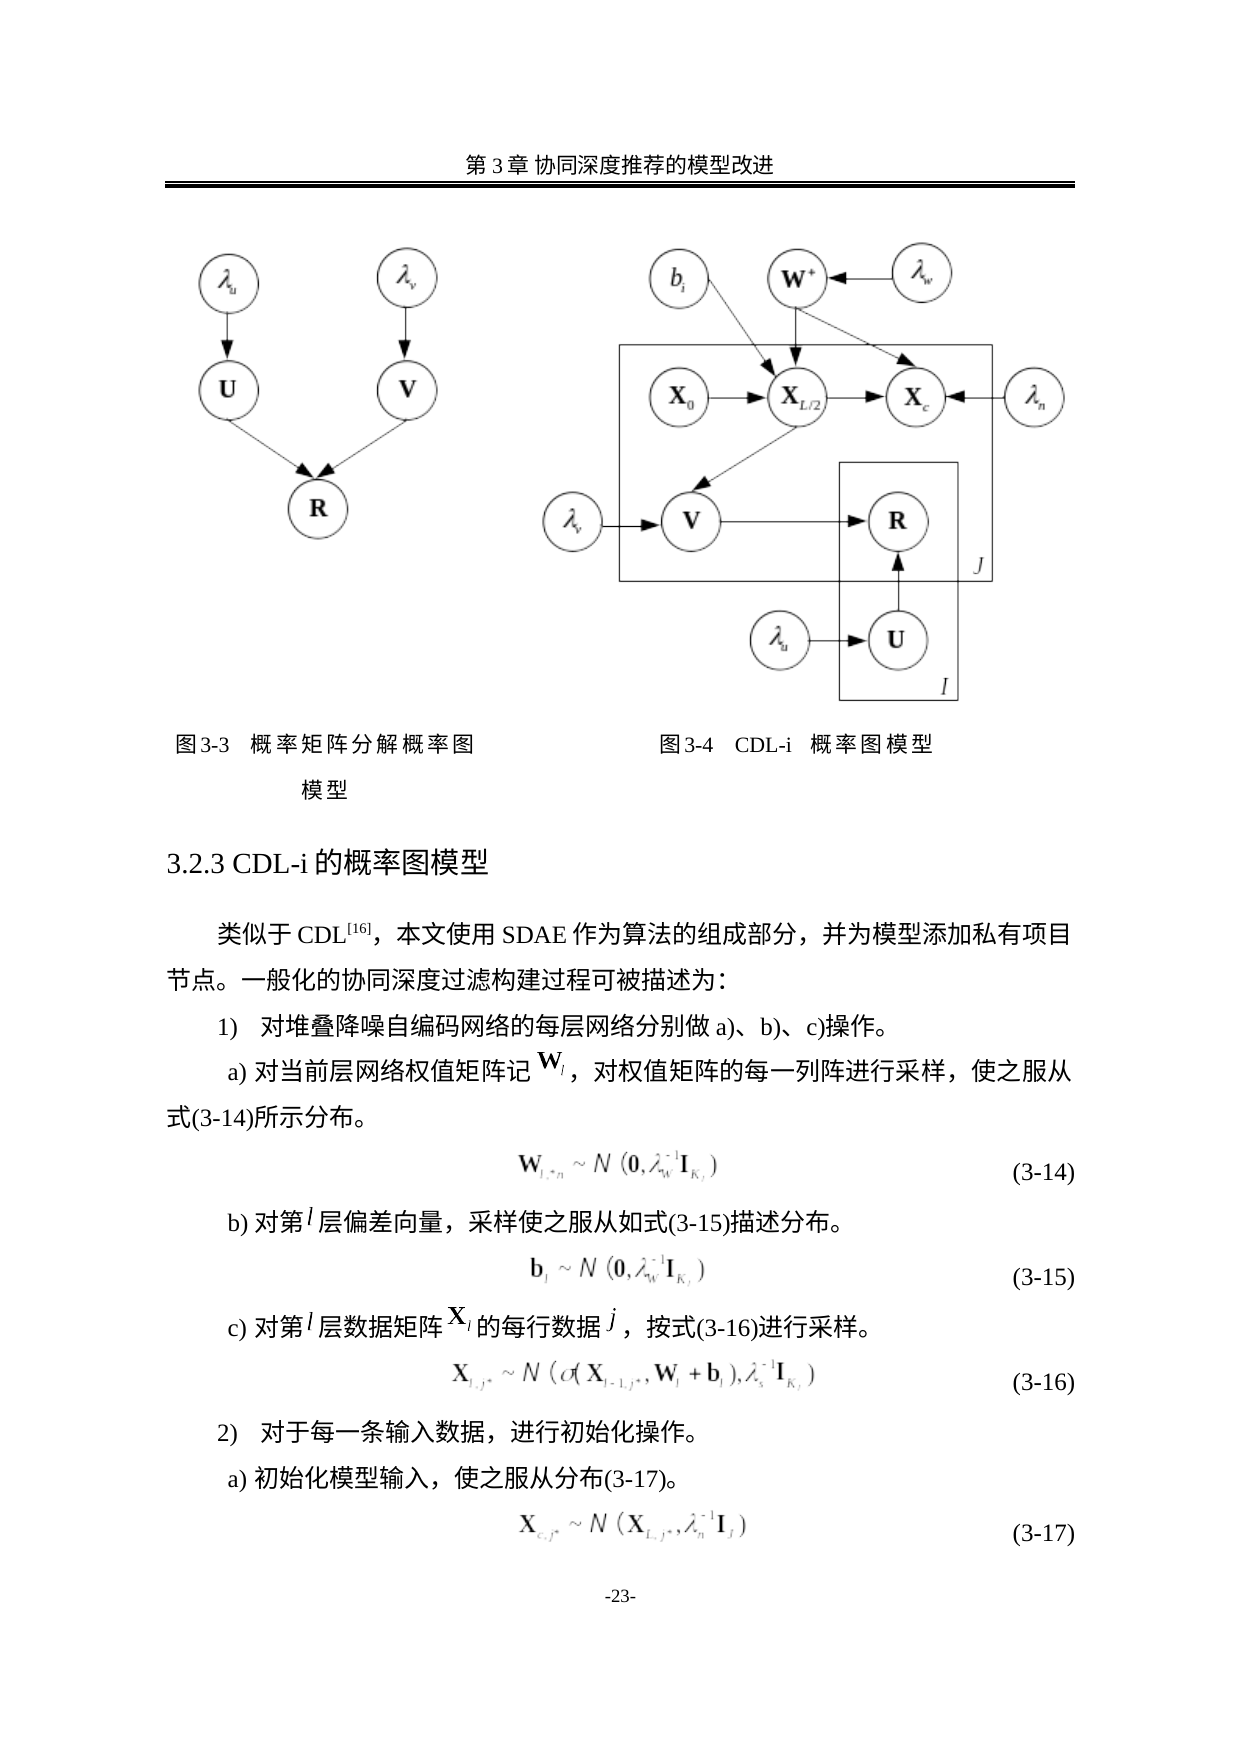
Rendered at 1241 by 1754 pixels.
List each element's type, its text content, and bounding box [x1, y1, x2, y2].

text 类似于CDL[16]，本文使用SDAE作为算法的组成部分，并为模型添加私有项目节点。一般化的协同深度过滤构建过程可被描述为： [166, 905, 1074, 996]
table_header [933, 1239, 1086, 1298]
table_header [933, 1494, 1086, 1553]
table_header [154, 1494, 933, 1553]
table_header [154, 1344, 933, 1403]
table_header [933, 1344, 1086, 1403]
table_header [154, 1239, 933, 1298]
list 对于每一条输入数据，进行初始化操作。 [217, 1403, 1074, 1448]
table_header [154, 1134, 933, 1193]
list 对第层偏差向量，采样使之服从如式(3-15)描述分布。 [166, 1193, 1074, 1239]
table_header [155, 207, 497, 719]
list 对当前层网络权值矩阵记，对权值矩阵的每一列阵进行采样，使之服从式(3-14)所示分布。 [166, 1042, 1074, 1134]
list 对第层数据矩阵的每行数据，按式(3-16)进行采样。 [166, 1298, 1074, 1344]
table_header [497, 207, 1087, 719]
table_cell 概率矩阵分解概率图模型 [155, 719, 497, 812]
list 对堆叠降噪自编码网络的每层网络分别做a)、b)、c)操作。 [217, 996, 1074, 1042]
table_header [933, 1134, 1086, 1193]
subtitle CDL-i的概率图模型 [166, 836, 1074, 881]
table_cell CDL-i概率图模型 [497, 719, 1087, 812]
list 初始化模型输入，使之服从分布(3-17)。 [166, 1448, 1074, 1494]
